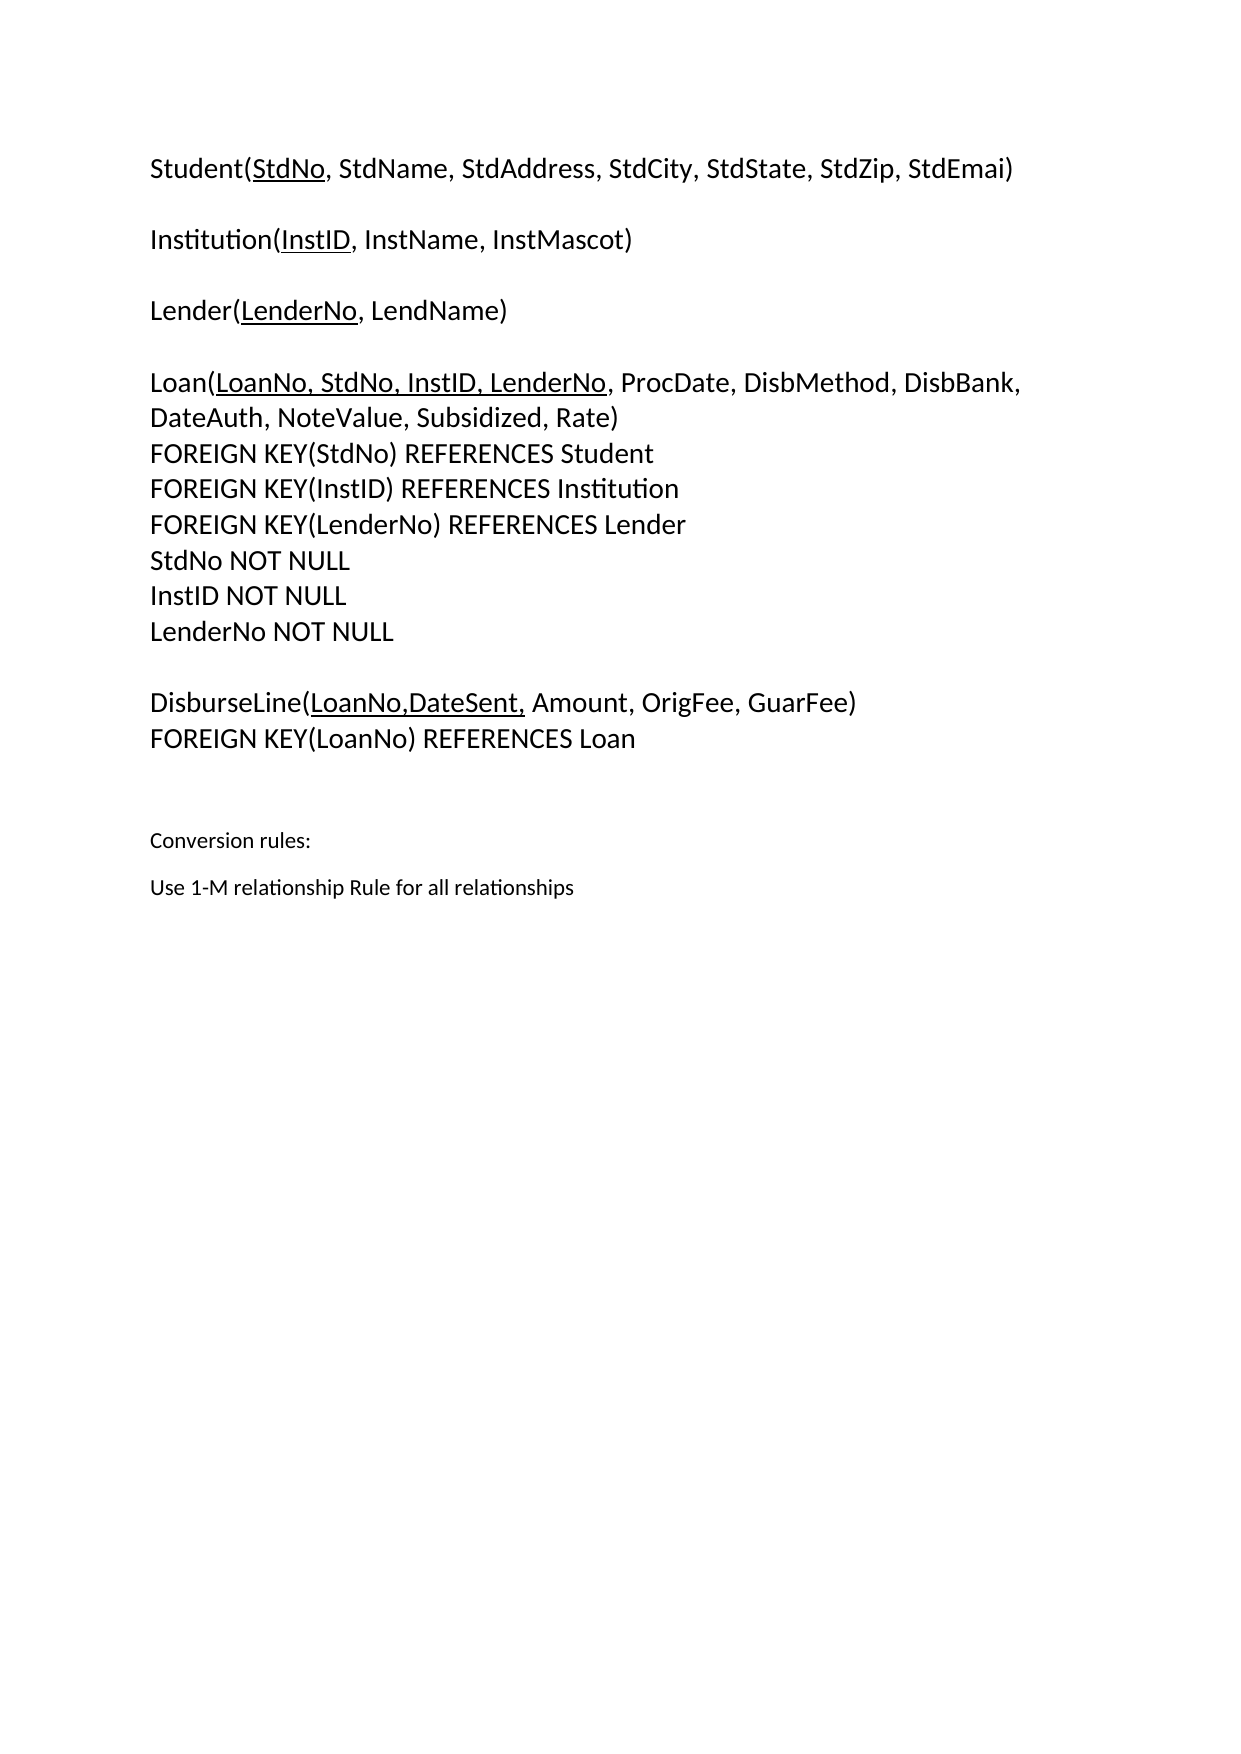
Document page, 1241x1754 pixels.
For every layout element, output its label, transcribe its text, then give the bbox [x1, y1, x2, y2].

text Student(StdNo, StdName, StdAddress, StdCity, StdState, StdZip, StdEmai) [150, 150, 1090, 186]
text FOREIGN KEY(LenderNo) REFERENCES Lender [150, 506, 1090, 542]
text Lender(LenderNo, LendName) [150, 292, 1090, 328]
text DisburseLine(LoanNo,DateSent, Amount, OrigFee, GuarFee) [150, 684, 1090, 720]
text Use 1-M relationship Rule for all relationships [150, 873, 1090, 901]
text InstID NOT NULL [150, 577, 1090, 613]
text Loan(LoanNo, StdNo, InstID, LenderNo, ProcDate, DisbMethod, DisbBank, DateAuth, NoteValue, Subsidized, Rate) [150, 364, 1090, 435]
text FOREIGN KEY(LoanNo) REFERENCES Loan [150, 720, 1090, 756]
text LenderNo NOT NULL [150, 613, 1090, 649]
text Institution(InstID, InstName, InstMascot) [150, 221, 1090, 257]
text FOREIGN KEY(StdNo) REFERENCES Student [150, 435, 1090, 471]
text Conversion rules: [150, 826, 1090, 854]
text StdNo NOT NULL [150, 542, 1090, 577]
text FOREIGN KEY(InstID) REFERENCES Institution [150, 471, 1090, 506]
